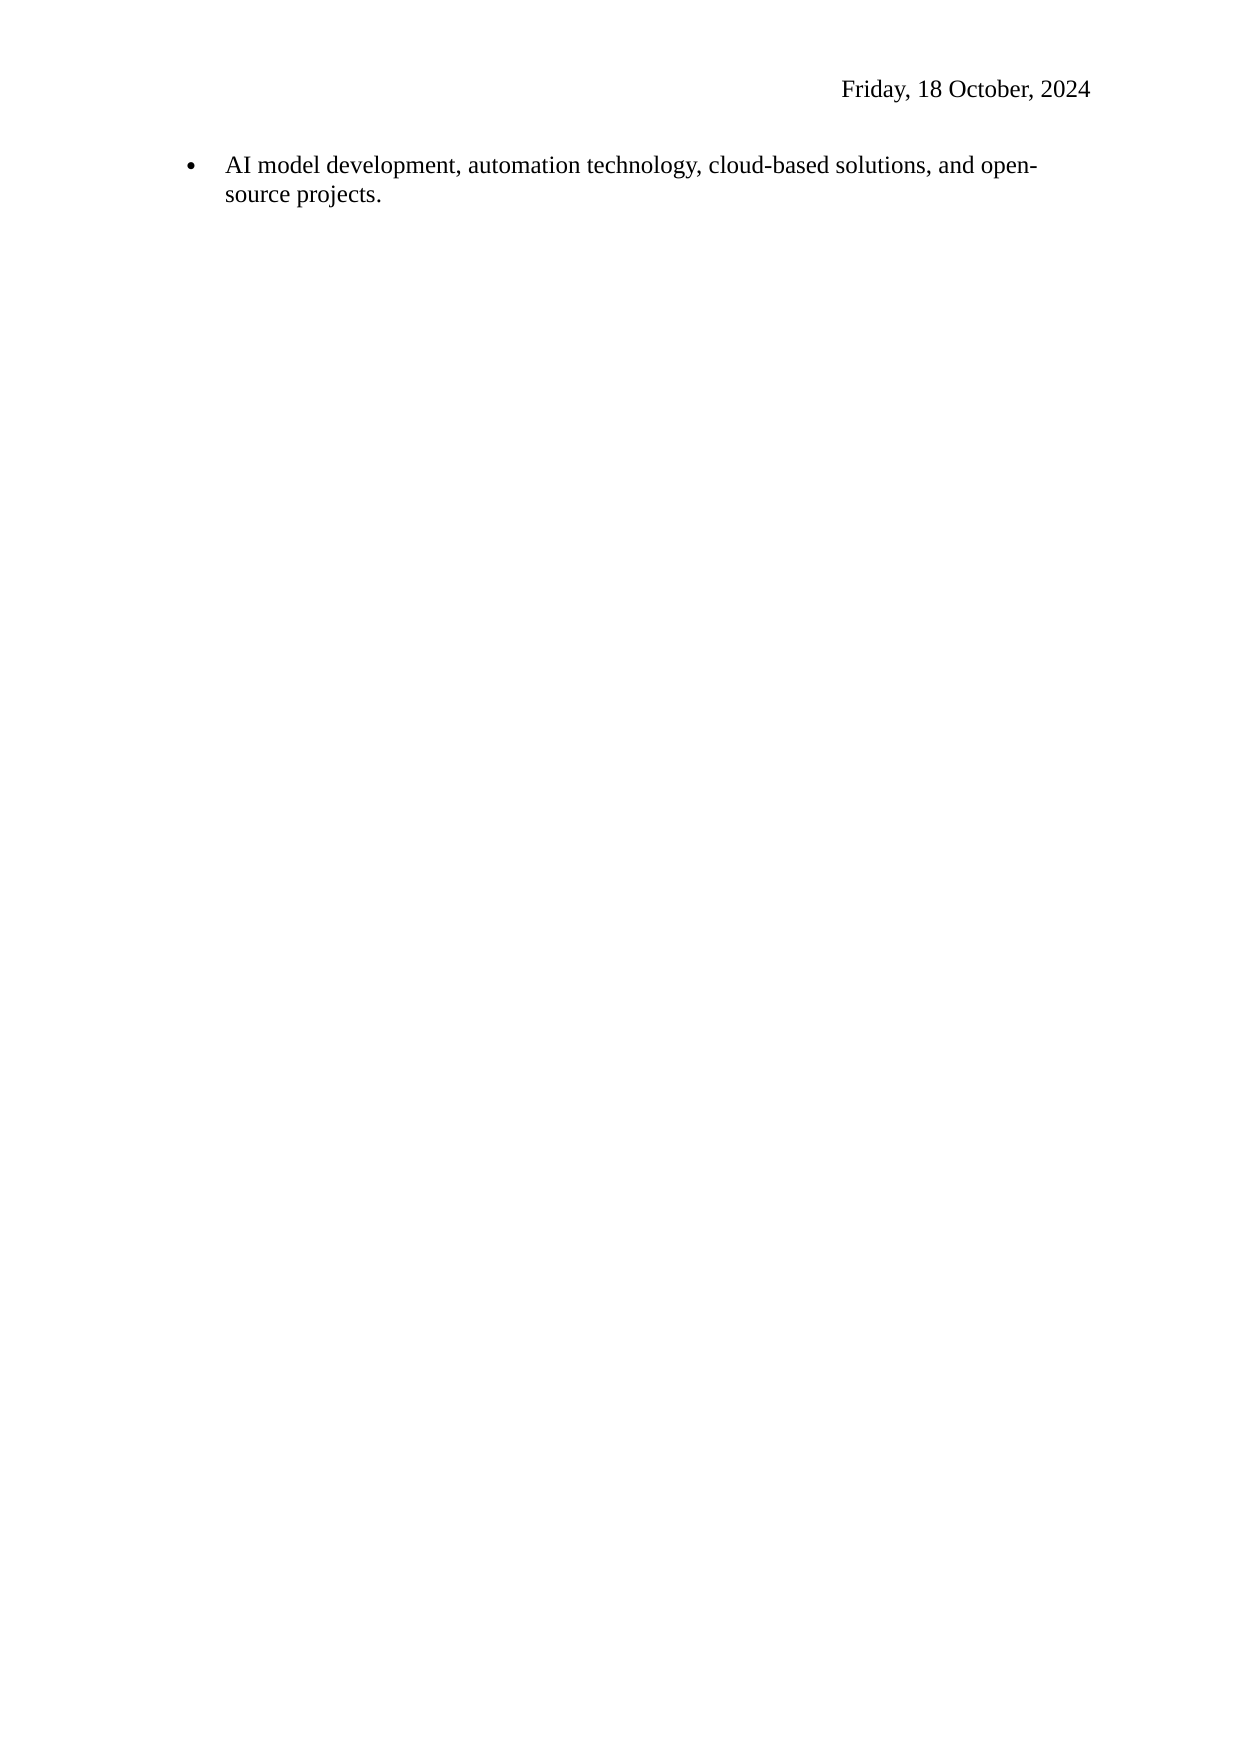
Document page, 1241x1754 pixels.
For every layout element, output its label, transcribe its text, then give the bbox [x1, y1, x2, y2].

list AI model development, automation technology, cloud-based solutions, and open-source projects. [187, 150, 1090, 207]
